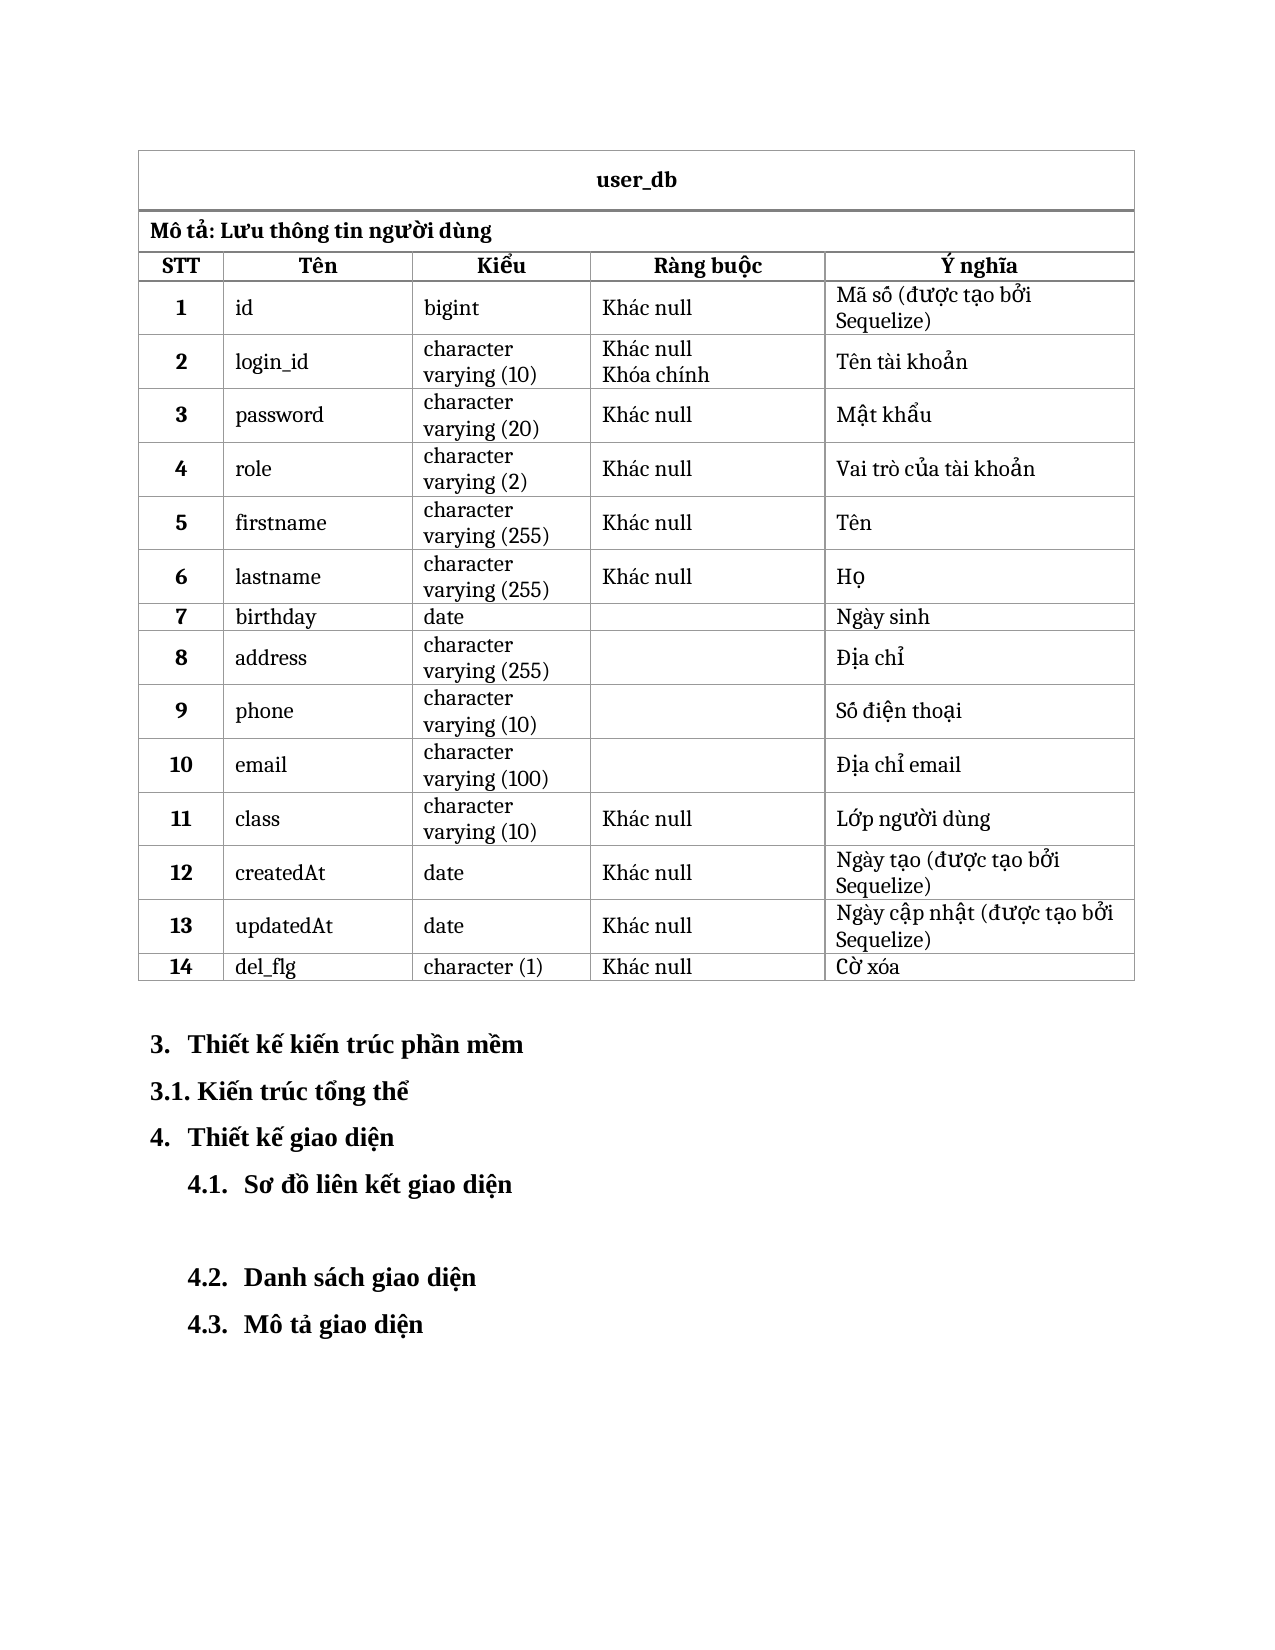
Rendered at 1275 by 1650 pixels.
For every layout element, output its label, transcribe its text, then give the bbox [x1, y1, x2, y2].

table_cell date [413, 604, 590, 630]
table_cell Số điện thoại [826, 685, 1134, 738]
table_cell Tên [224, 253, 412, 279]
table_cell date [413, 900, 590, 953]
table_cell 13 [139, 900, 223, 953]
table_cell Ngày sinh [826, 604, 1134, 630]
table_cell Khác null Khóa chính [591, 335, 824, 388]
table_cell Khác null [591, 497, 824, 549]
table_cell firstname [224, 497, 412, 549]
table_cell 10 [139, 739, 223, 792]
table_cell [591, 685, 824, 738]
table_cell [591, 631, 824, 684]
list Thiết kế kiến trúc phần mềm [150, 1028, 1125, 1059]
table_cell character varying (100) [413, 739, 590, 792]
table_cell character varying (255) [413, 497, 590, 549]
table_cell 14 [139, 954, 223, 980]
table_cell Khác null [591, 900, 824, 953]
table_cell Ý nghĩa [826, 253, 1134, 279]
table_cell character varying (2) [413, 443, 590, 496]
table_cell Tên [826, 497, 1134, 549]
table_cell Khác null [591, 793, 824, 845]
table_cell date [413, 846, 590, 899]
table_cell 8 [139, 631, 223, 684]
table_cell login_id [224, 335, 412, 388]
table_cell Ngày cập nhật (được tạo bởi Sequelize) [826, 900, 1134, 953]
table_cell birthday [224, 604, 412, 630]
table_cell 3 [139, 389, 223, 442]
table_cell lastname [224, 550, 412, 603]
table_cell Khác null [591, 282, 824, 334]
table_cell Khác null [591, 550, 824, 603]
table_cell Tên tài khoản [826, 335, 1134, 388]
table_cell updatedAt [224, 900, 412, 953]
table_cell character varying (255) [413, 631, 590, 684]
table_cell Mật khẩu [826, 389, 1134, 442]
table_cell Mã số (được tạo bởi Sequelize) [826, 282, 1134, 334]
table_cell Kiểu [413, 253, 590, 279]
table_cell bigint [413, 282, 590, 334]
table_cell del_flg [224, 954, 412, 980]
table_cell 1 [139, 282, 223, 334]
table_cell character varying (20) [413, 389, 590, 442]
table_cell Khác null [591, 846, 824, 899]
table_cell password [224, 389, 412, 442]
table_cell [591, 739, 824, 792]
list Thiết kế giao diện [150, 1121, 1125, 1152]
table_cell Khác null [591, 954, 824, 980]
table_cell character varying (255) [413, 550, 590, 603]
list Sơ đồ liên kết giao diện [187, 1168, 1125, 1199]
table_cell character varying (10) [413, 685, 590, 738]
table_cell character (1) [413, 954, 590, 980]
table_cell id [224, 282, 412, 334]
table_cell 11 [139, 793, 223, 845]
list Mô tả giao diện [187, 1308, 1125, 1339]
table_cell Họ [826, 550, 1134, 603]
table_cell Mô tả: Lưu thông tin người dùng [139, 212, 1134, 251]
table_cell STT [139, 253, 223, 279]
table_cell Khác null [591, 389, 824, 442]
table_cell Ràng buộc [591, 253, 824, 279]
table_cell 6 [139, 550, 223, 603]
table_cell Địa chỉ [826, 631, 1134, 684]
table_cell 5 [139, 497, 223, 549]
table_cell character varying (10) [413, 793, 590, 845]
table_cell Cờ xóa [826, 954, 1134, 980]
table_cell 2 [139, 335, 223, 388]
table_cell email [224, 739, 412, 792]
list Danh sách giao diện [187, 1261, 1125, 1292]
table_cell Địa chỉ email [826, 739, 1134, 792]
table_cell Ngày tạo (được tạo bởi Sequelize) [826, 846, 1134, 899]
table_cell 4 [139, 443, 223, 496]
table_cell phone [224, 685, 412, 738]
table_cell role [224, 443, 412, 496]
table_cell [591, 604, 824, 630]
table_cell address [224, 631, 412, 684]
list 3.1. Kiến trúc tổng thể [150, 1075, 1125, 1106]
table_cell Vai trò của tài khoản [826, 443, 1134, 496]
table_cell character varying (10) [413, 335, 590, 388]
table_cell Khác null [591, 443, 824, 496]
table_cell createdAt [224, 846, 412, 899]
table_cell 9 [139, 685, 223, 738]
table_cell 12 [139, 846, 223, 899]
table_cell 7 [139, 604, 223, 630]
table_cell class [224, 793, 412, 845]
table_cell Lớp người dùng [826, 793, 1134, 845]
table_header user_db [139, 151, 1134, 209]
